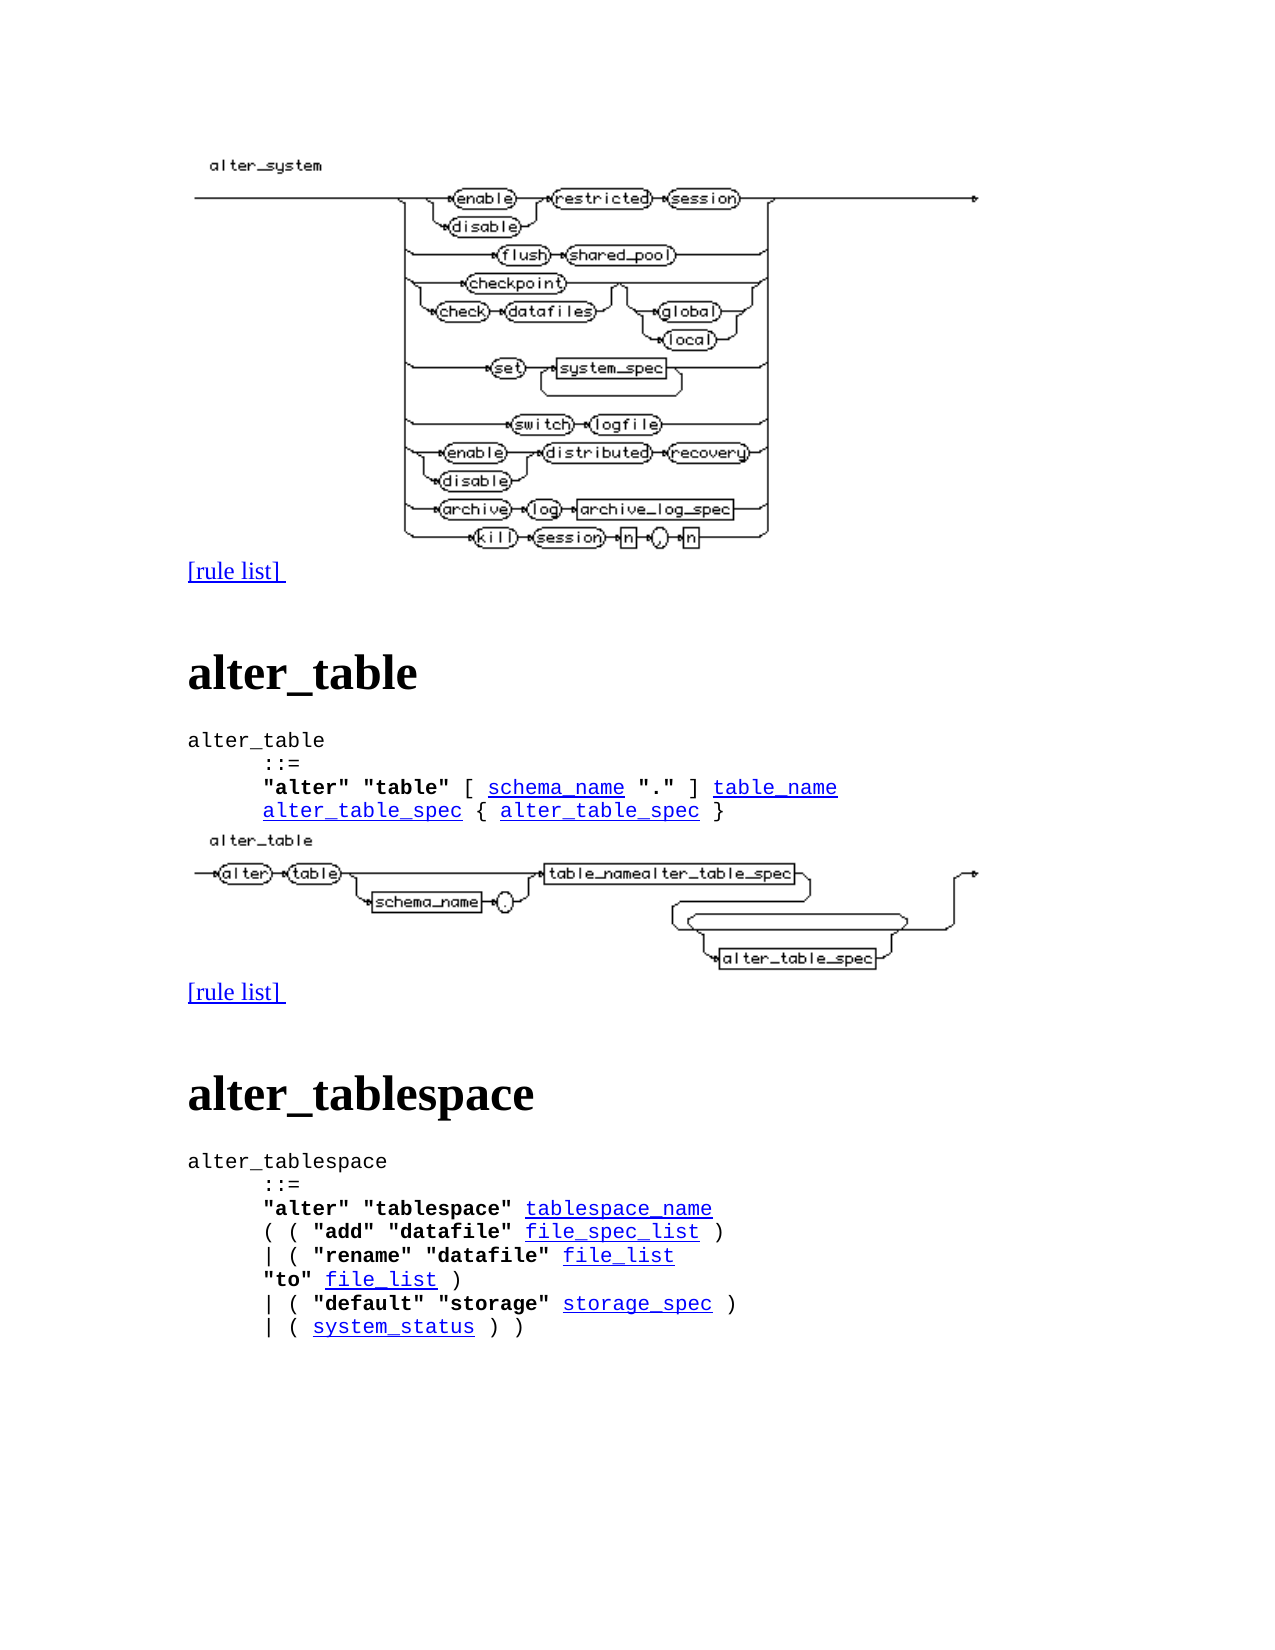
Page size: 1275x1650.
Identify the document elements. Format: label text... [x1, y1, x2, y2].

text | ( system_status ) ) [187, 1316, 1087, 1340]
text | ( "rename" "datafile" file_list [187, 1245, 1087, 1269]
text | ( "default" "storage" storage_spec ) [187, 1292, 1087, 1316]
text alter_tablespace [187, 1151, 1087, 1174]
text "alter" "tablespace" tablespace_name [187, 1198, 1087, 1222]
text ::= [187, 1174, 1087, 1198]
subtitle alter_table [187, 643, 1087, 700]
subtitle alter_tablespace [187, 1064, 1087, 1121]
text alter_table [187, 729, 1087, 753]
picture [187, 150, 988, 557]
text ( ( "add" "datafile" file_spec_list ) [187, 1222, 1087, 1245]
text "alter" "table" [ schema_name "." ] table_name [187, 777, 1087, 801]
picture [187, 824, 988, 978]
text alter_table_spec { alter_table_spec } [187, 801, 1087, 824]
text "to" file_list ) [187, 1269, 1087, 1292]
text ::= [187, 753, 1087, 777]
